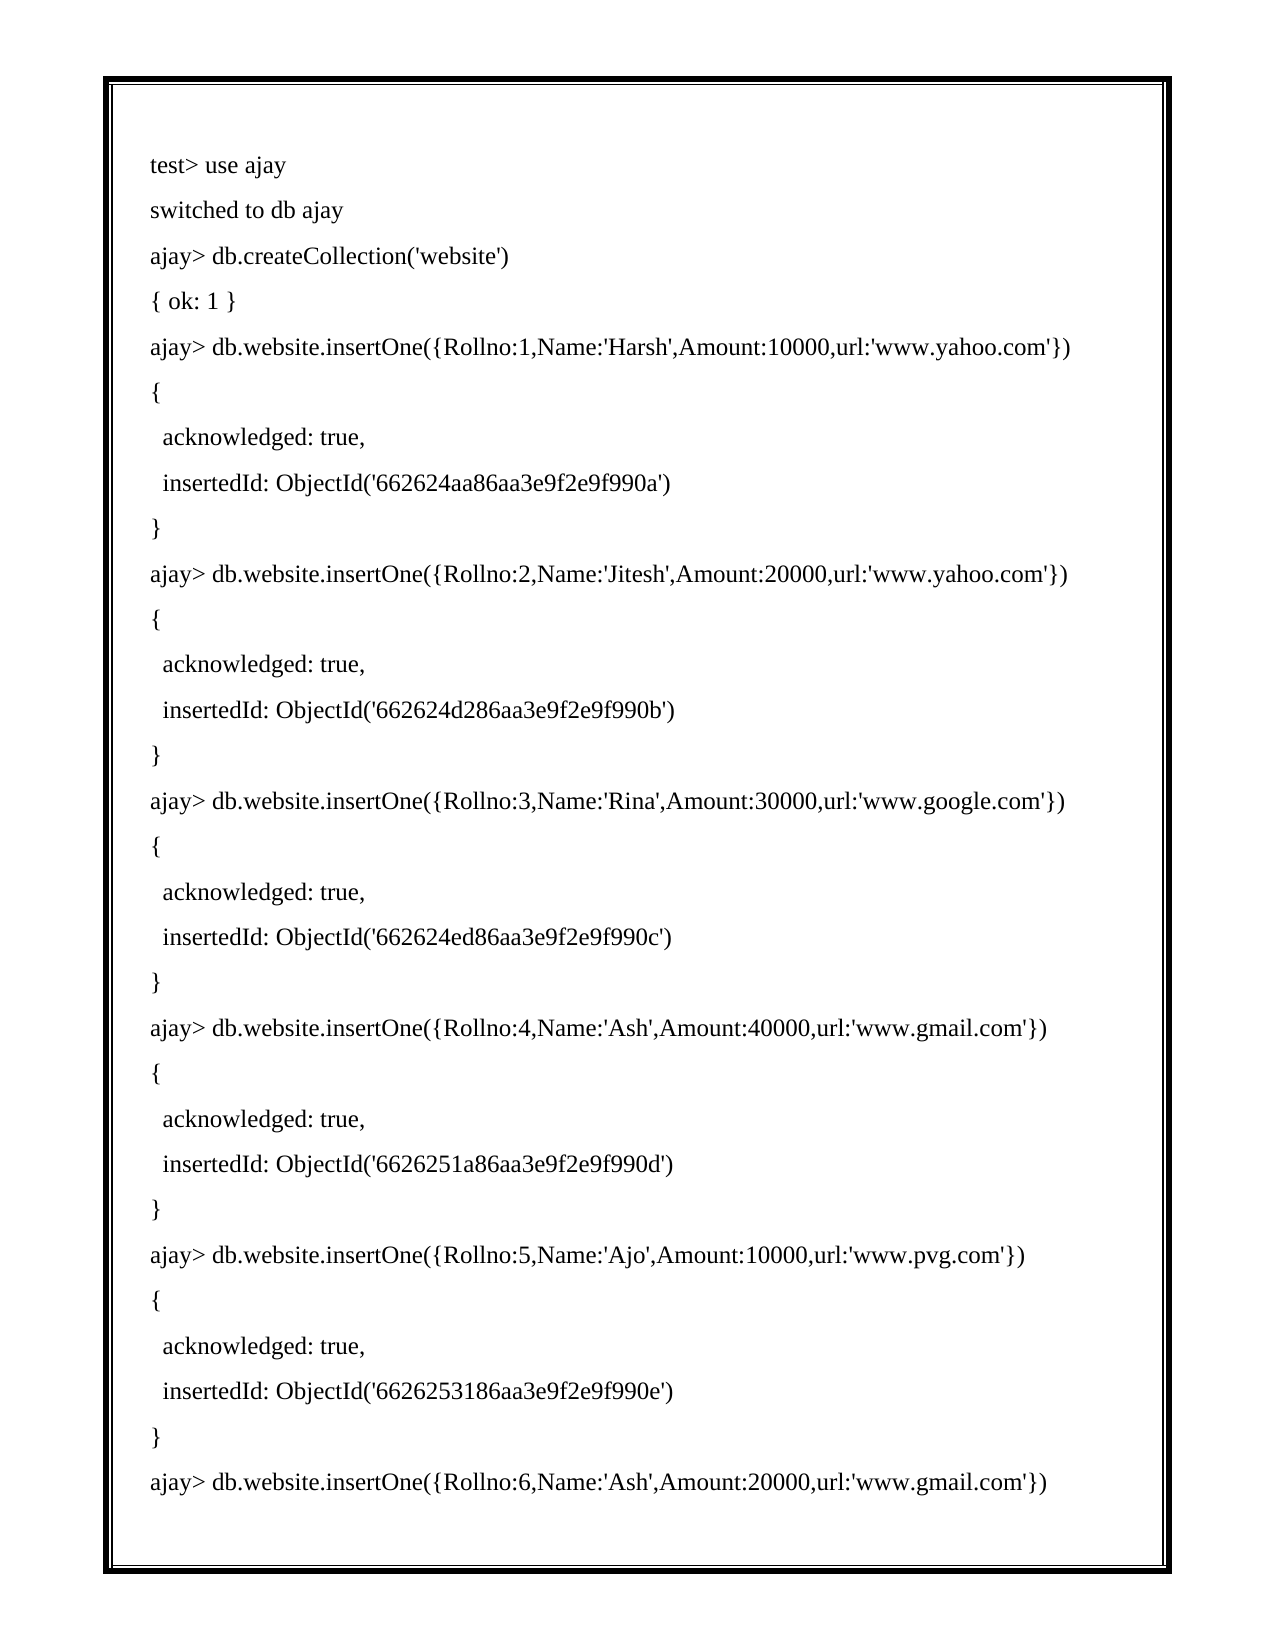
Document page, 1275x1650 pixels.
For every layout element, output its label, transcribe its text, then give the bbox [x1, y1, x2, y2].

text { ok: 1 } [150, 286, 1125, 315]
text test> use ajay [150, 150, 1125, 179]
text insertedId: ObjectId('6626251a86aa3e9f2e9f990d') [150, 1149, 1125, 1178]
text ajay> db.website.insertOne({Rollno:2,Name:'Jitesh',Amount:20000,url:'www.yahoo.com'}) [150, 559, 1125, 587]
text insertedId: ObjectId('662624d286aa3e9f2e9f990b') [150, 695, 1125, 724]
text insertedId: ObjectId('662624ed86aa3e9f2e9f990c') [150, 922, 1125, 951]
text } [150, 513, 1125, 542]
text ajay> db.createCollection('website') [150, 241, 1125, 269]
text ajay> db.website.insertOne({Rollno:1,Name:'Harsh',Amount:10000,url:'www.yahoo.com'}) [150, 332, 1125, 360]
text switched to db ajay [150, 195, 1125, 224]
text } [150, 740, 1125, 769]
text } [150, 1422, 1125, 1450]
text insertedId: ObjectId('6626253186aa3e9f2e9f990e') [150, 1376, 1125, 1405]
text acknowledged: true, [150, 877, 1125, 905]
text ajay> db.website.insertOne({Rollno:4,Name:'Ash',Amount:40000,url:'www.gmail.com'}) [150, 1013, 1125, 1042]
text { [150, 377, 1125, 406]
text { [150, 604, 1125, 633]
text acknowledged: true, [150, 1104, 1125, 1132]
text ajay> db.website.insertOne({Rollno:3,Name:'Rina',Amount:30000,url:'www.google.com'}) [150, 786, 1125, 814]
text { [150, 1285, 1125, 1314]
text ajay> db.website.insertOne({Rollno:6,Name:'Ash',Amount:20000,url:'www.gmail.com'}) [150, 1467, 1125, 1496]
text insertedId: ObjectId('662624aa86aa3e9f2e9f990a') [150, 468, 1125, 497]
text ajay> db.website.insertOne({Rollno:5,Name:'Ajo',Amount:10000,url:'www.pvg.com'}) [150, 1240, 1125, 1269]
text acknowledged: true, [150, 422, 1125, 451]
text { [150, 1058, 1125, 1087]
text } [150, 967, 1125, 996]
text acknowledged: true, [150, 1331, 1125, 1359]
text { [150, 831, 1125, 860]
text acknowledged: true, [150, 649, 1125, 678]
text } [150, 1194, 1125, 1223]
